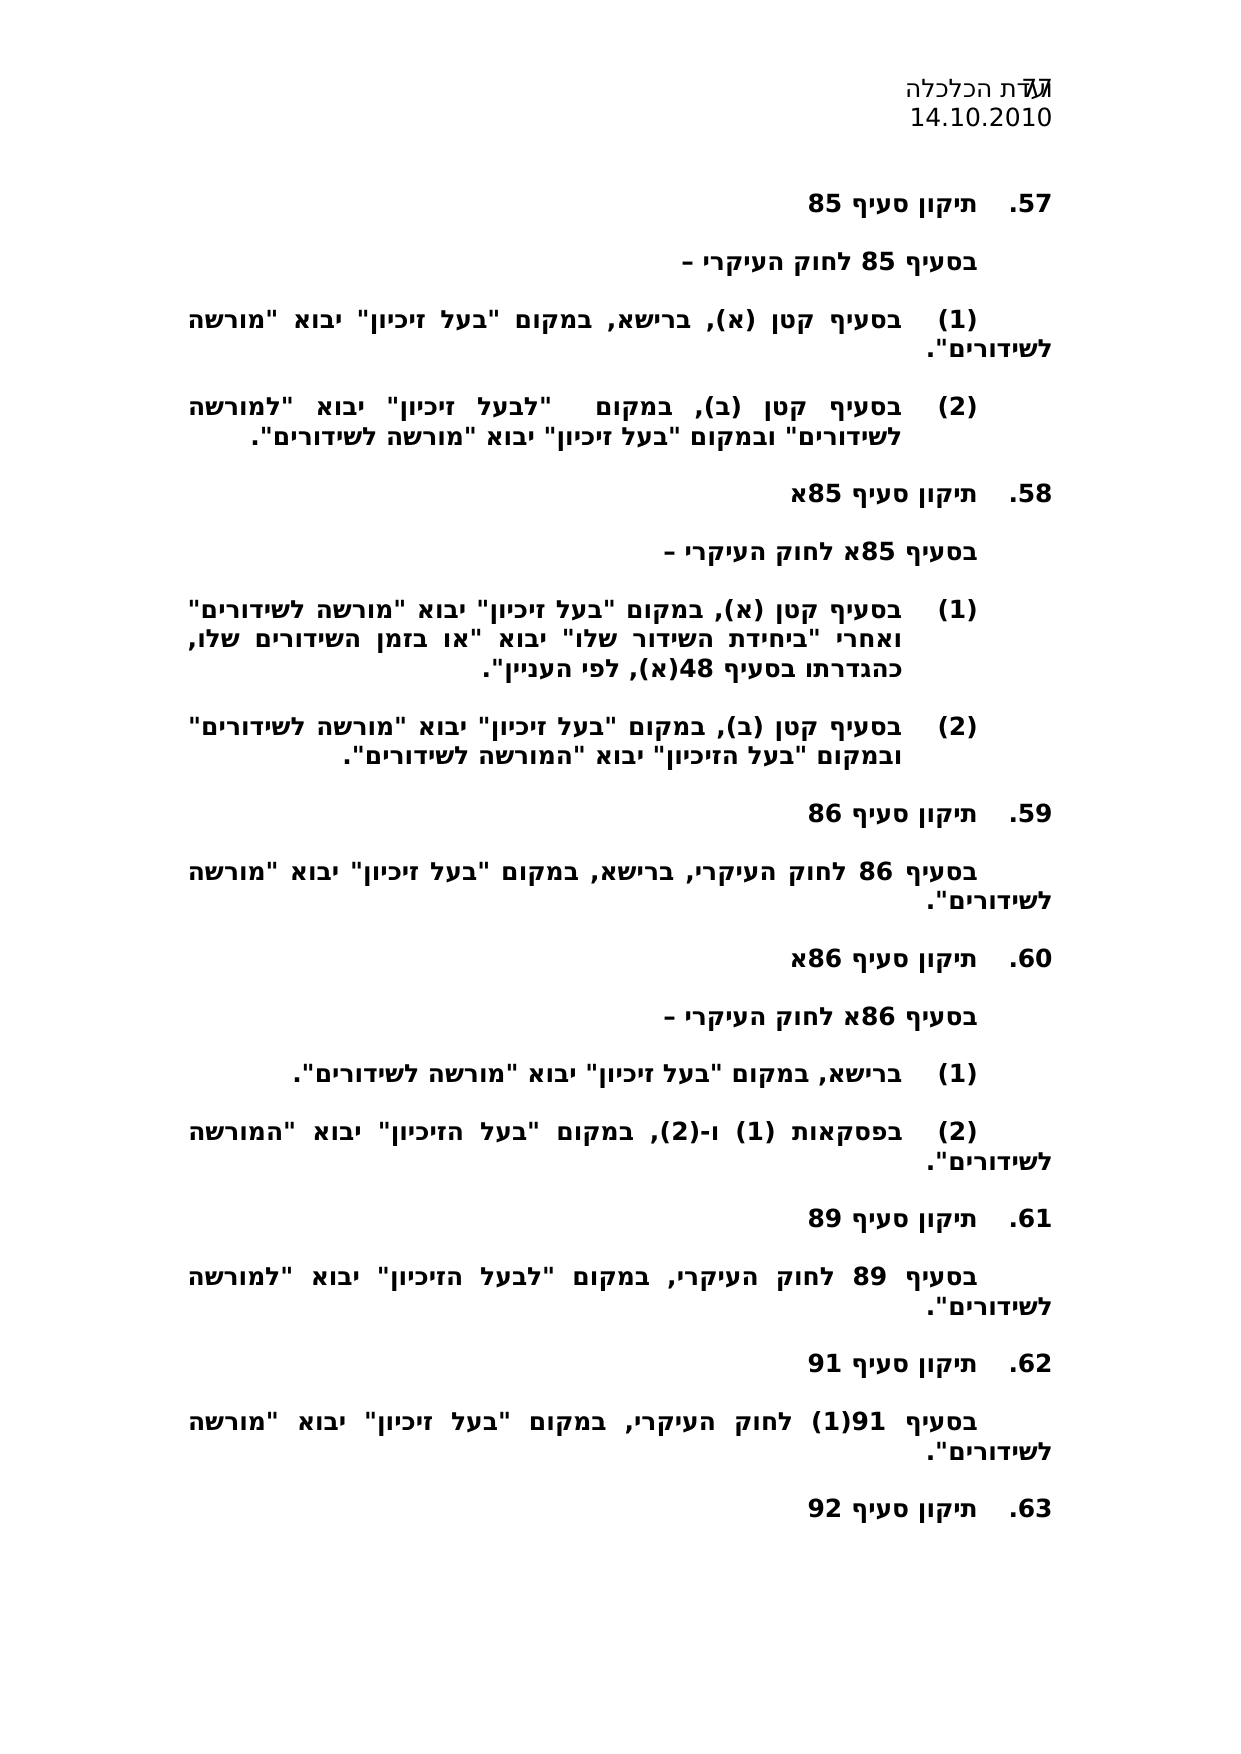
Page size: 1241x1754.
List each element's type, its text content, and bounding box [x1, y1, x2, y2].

text 57. תיקון סעיף 85 [187, 189, 1053, 219]
text 61. תיקון סעיף 89 [187, 1204, 1053, 1234]
text (2) בפסקאות (1) ו-(2), במקום "בעל הזיכיון" יבוא "המורשה לשידורים". [187, 1117, 1053, 1176]
text (2) בסעיף קטן (ב), במקום "בעל זיכיון" יבוא "מורשה לשידורים" ובמקום "בעל הזיכיון" יבוא "המורשה לשידורים". [187, 712, 978, 770]
text בסעיף 89 לחוק העיקרי, במקום "לבעל הזיכיון" יבוא "למורשה לשידורים". [187, 1262, 1053, 1321]
text 60. תיקון סעיף 86א [187, 944, 1053, 973]
text 62. תיקון סעיף 91 [187, 1349, 1053, 1379]
text 59. תיקון סעיף 86 [187, 799, 1053, 828]
text בסעיף 85א לחוק העיקרי – [187, 537, 1053, 567]
text בסעיף 85 לחוק העיקרי – [187, 247, 1053, 277]
text בסעיף 86 לחוק העיקרי, ברישא, במקום "בעל זיכיון" יבוא "מורשה לשידורים". [187, 857, 1053, 915]
text 58. תיקון סעיף 85א [187, 479, 1053, 509]
text (1) בסעיף קטן (א), ברישא, במקום "בעל זיכיון" יבוא "מורשה לשידורים". [187, 305, 1053, 364]
text 63. תיקון סעיף 92 [187, 1494, 1053, 1524]
text (1) ברישא, במקום "בעל זיכיון" יבוא "מורשה לשידורים". [187, 1059, 1053, 1089]
text (2) בסעיף קטן (ב), במקום "לבעל זיכיון" יבוא "למורשה לשידורים" ובמקום "בעל זיכיון" יבוא "מורשה לשידורים". [187, 392, 978, 451]
text בסעיף 86א לחוק העיקרי – [187, 1002, 1053, 1031]
text בסעיף 91(1) לחוק העיקרי, במקום "בעל זיכיון" יבוא "מורשה לשידורים". [187, 1407, 1053, 1466]
text (1) בסעיף קטן (א), במקום "בעל זיכיון" יבוא "מורשה לשידורים" ואחרי "ביחידת השידור שלו" יבוא "או בזמן השידורים שלו, כהגדרתו בסעיף 48(א), לפי העניין". [187, 595, 978, 683]
